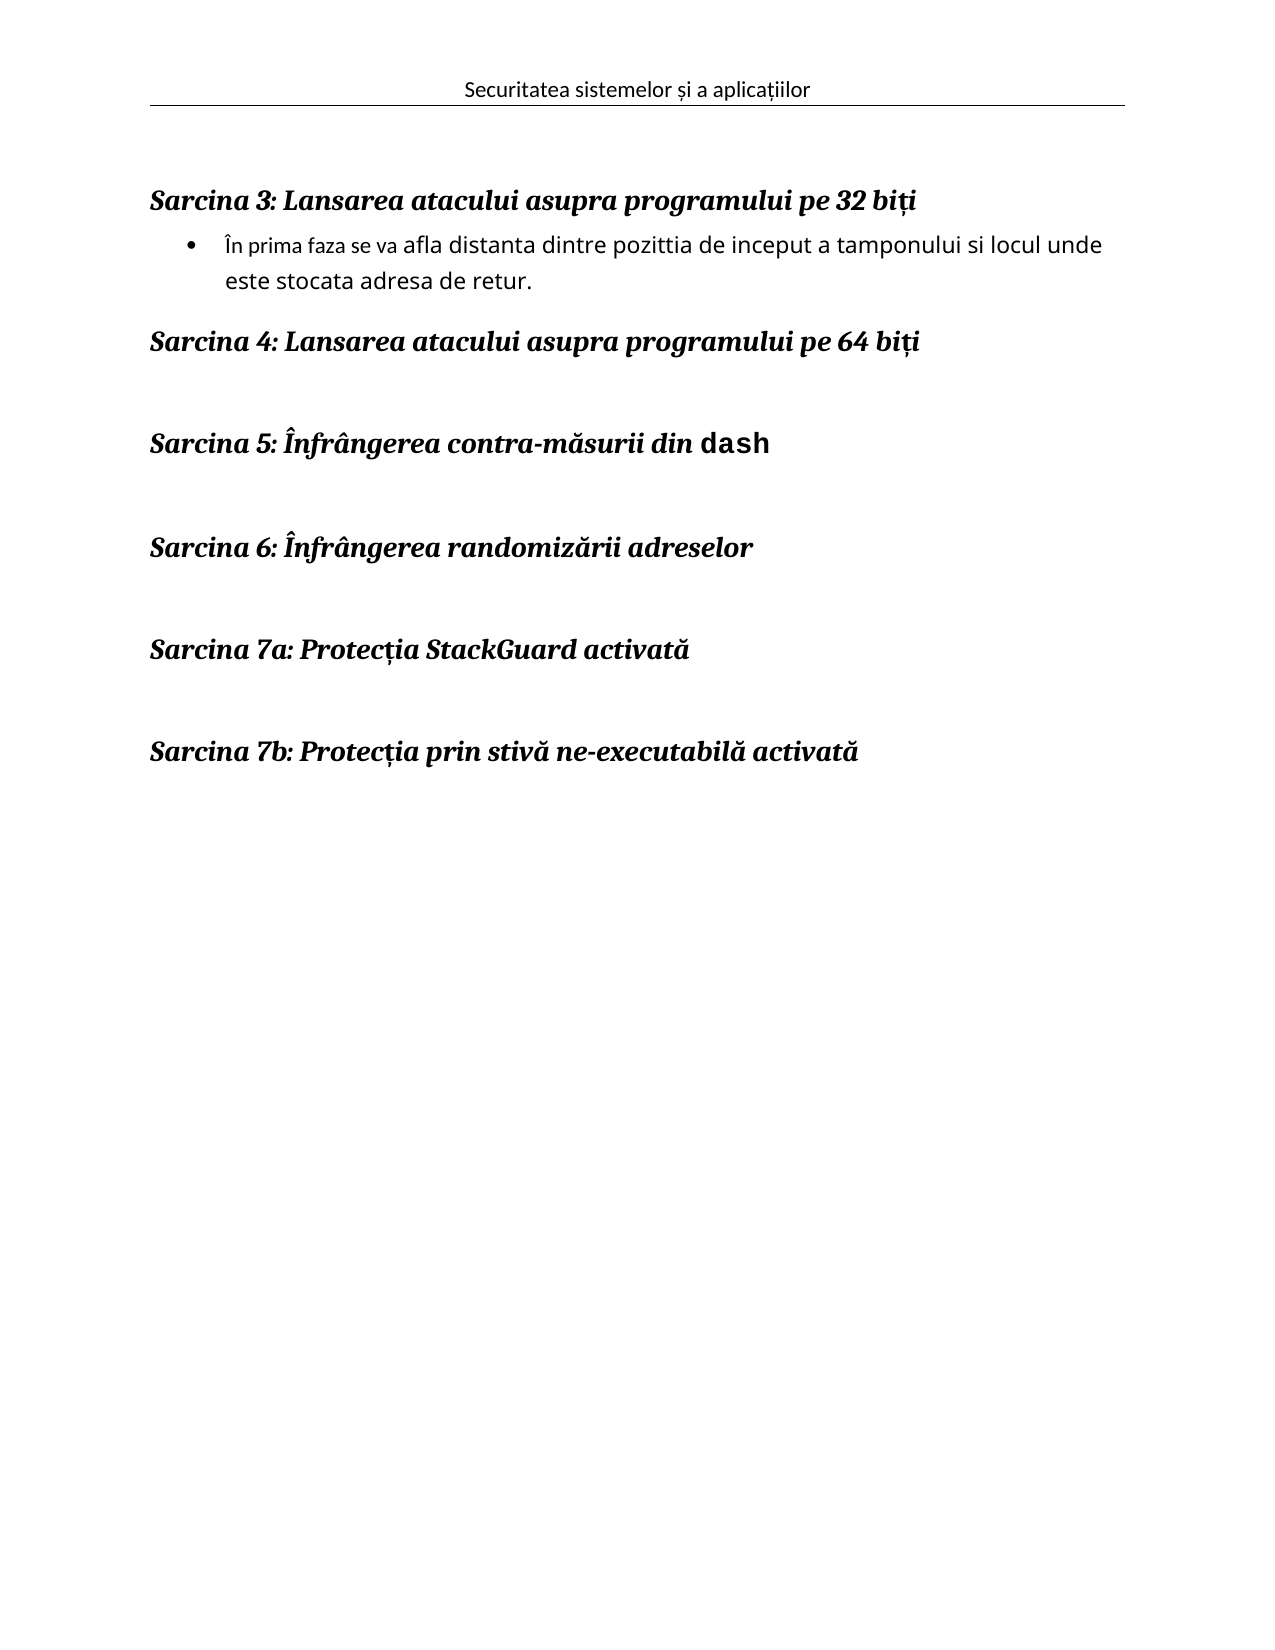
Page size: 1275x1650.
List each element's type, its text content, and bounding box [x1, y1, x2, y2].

subtitle Sarcina 6: Înfrângerea randomizării adreselor [150, 531, 1125, 565]
list În prima faza se va afla distanta dintre pozittia de inceput a tamponului si locul unde este stocata adresa de retur. [187, 229, 1125, 296]
subtitle Sarcina 7a: Protecția StackGuard activată [150, 633, 1125, 667]
subtitle Sarcina 3: Lansarea atacului asupra programului pe 32 biți [150, 184, 1125, 217]
subtitle Sarcina 7b: Protecția prin stivă ne-executabilă activată [150, 735, 1125, 769]
subtitle Sarcina 5: Înfrângerea contra-măsurii din dash [150, 427, 1125, 462]
subtitle Sarcina 4: Lansarea atacului asupra programului pe 64 biți [150, 326, 1125, 359]
